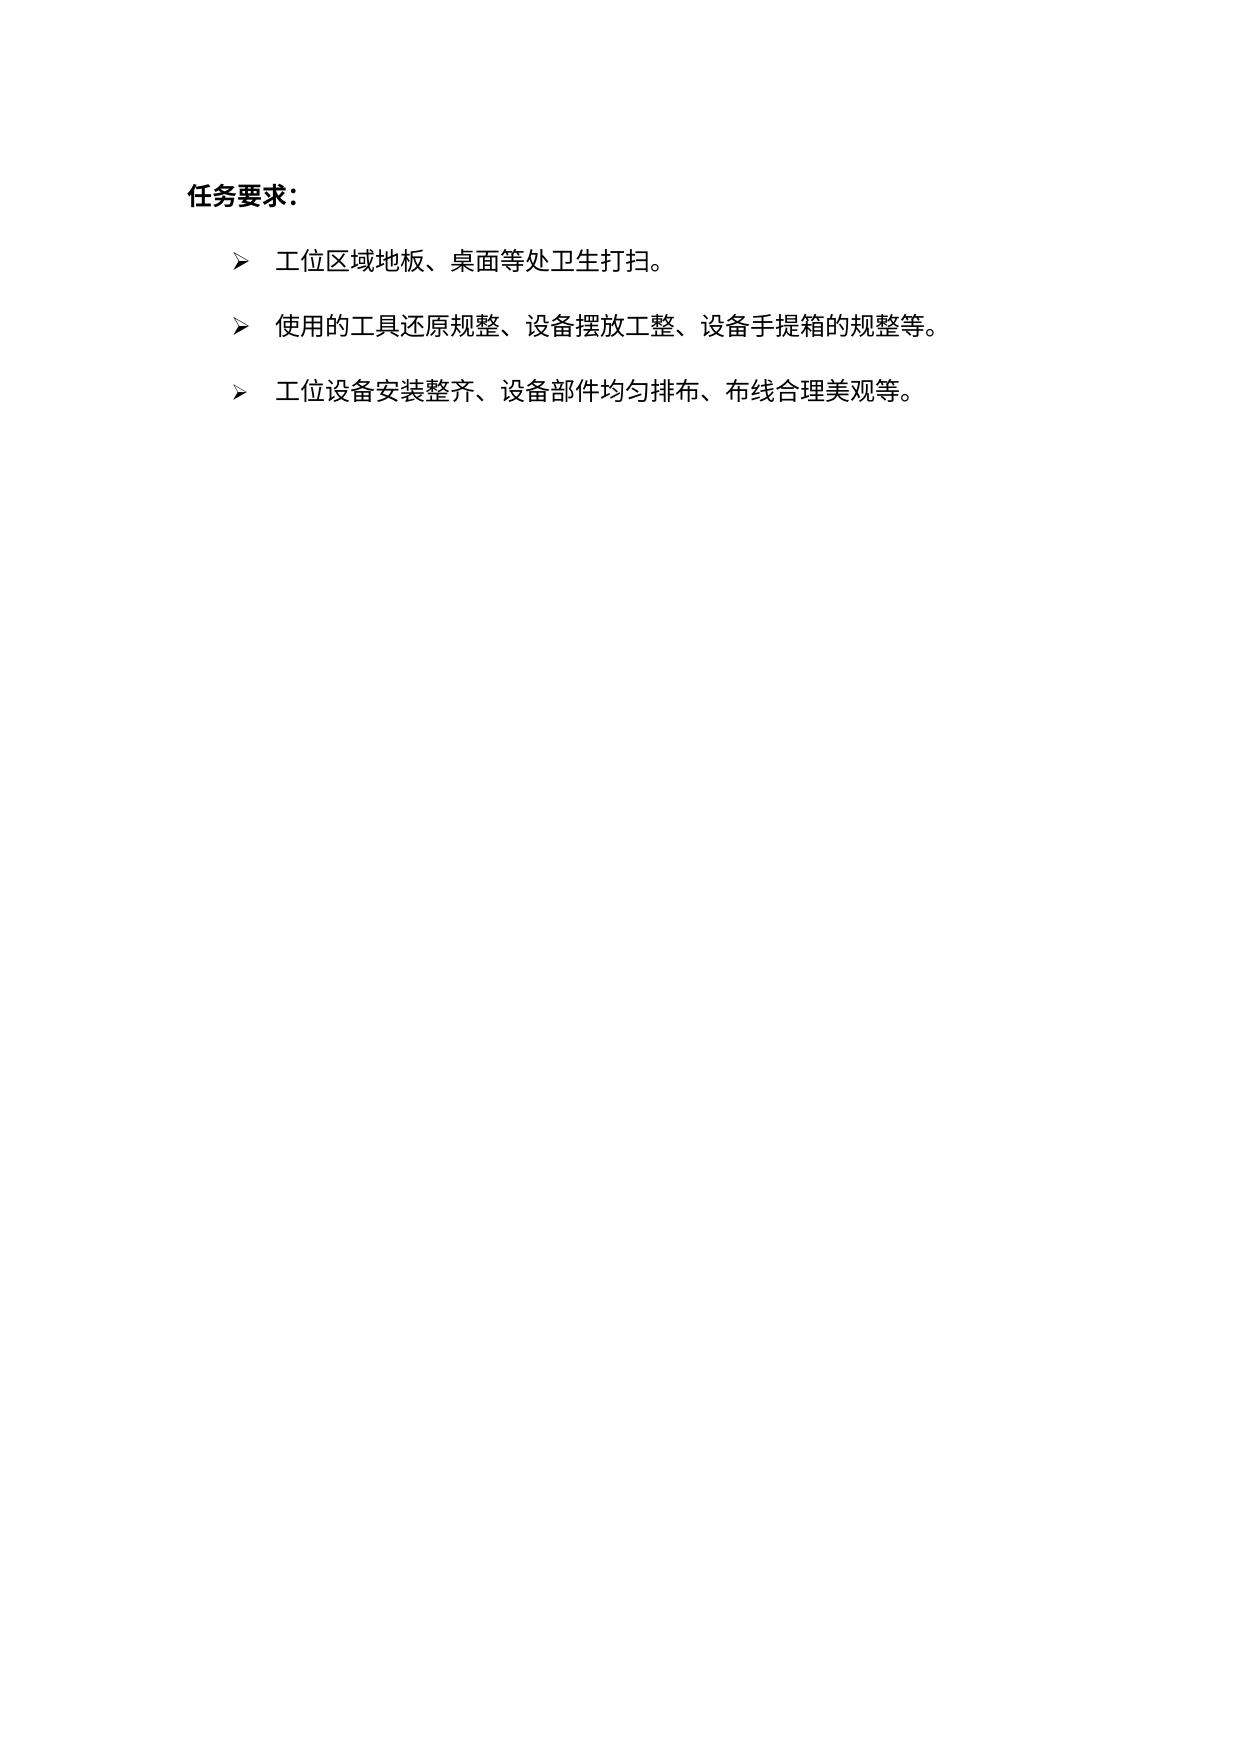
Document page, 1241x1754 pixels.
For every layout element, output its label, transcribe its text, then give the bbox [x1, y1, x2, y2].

list 使用的工具还原规整、设备摆放工整、设备手提箱的规整等。 [231, 292, 1053, 357]
list 工位设备安装整齐、设备部件均匀排布、布线合理美观等。 [231, 357, 1053, 422]
list 工位区域地板、桌面等处卫生打扫。 [231, 227, 1053, 292]
text 任务要求： [187, 162, 1053, 227]
